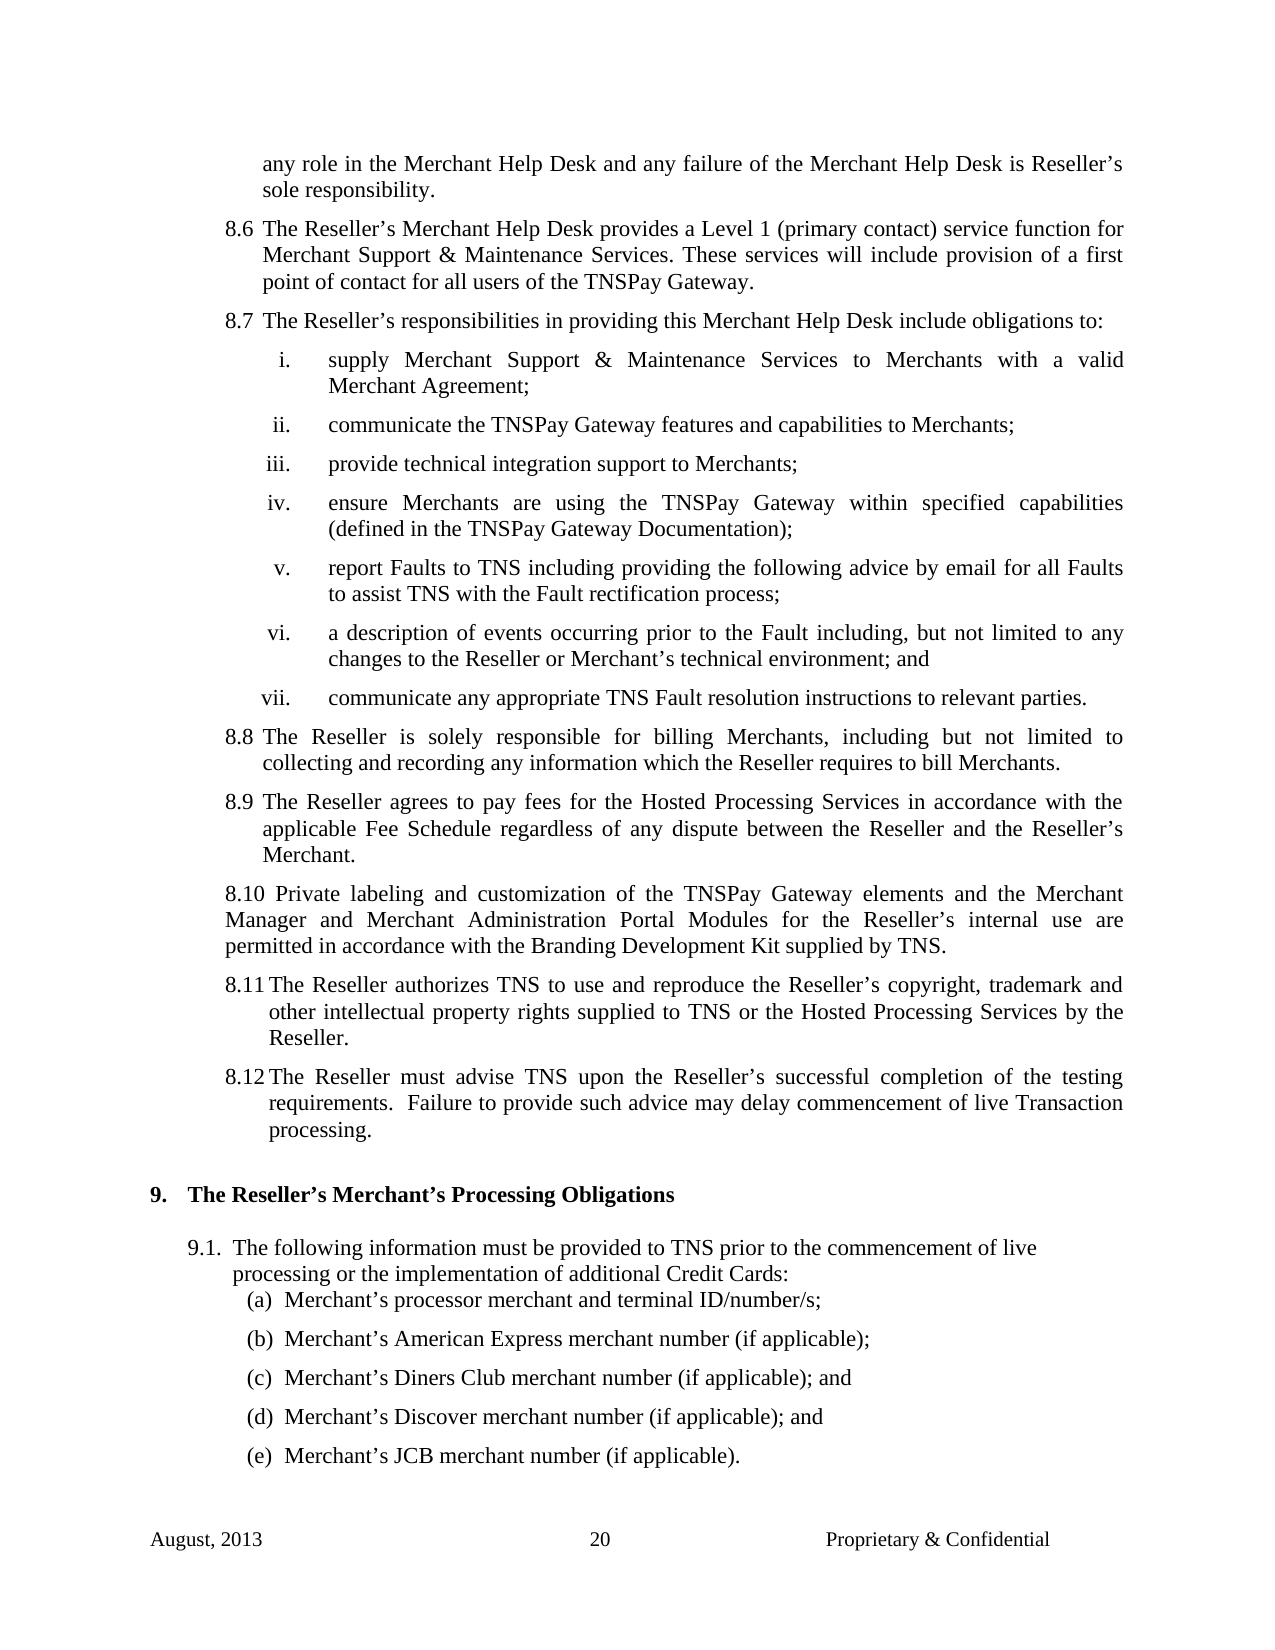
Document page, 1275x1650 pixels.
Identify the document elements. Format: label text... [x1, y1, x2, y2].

subtitle a description of events occurring prior to the Fault including, but not limited to any changes to the Reseller or Merchant’s technical environment; and [291, 619, 1125, 672]
subtitle Merchant’s JCB merchant number (if applicable). [247, 1442, 1125, 1468]
subtitle The Reseller authorizes TNS to use and reproduce the Reseller’s copyright, trademark and other intellectual property rights supplied to TNS or the Hosted Processing Services by the Reseller. [225, 971, 1125, 1050]
subtitle Merchant’s Diners Club merchant number (if applicable); and [247, 1364, 1125, 1390]
subtitle communicate any appropriate TNS Fault resolution instructions to relevant parties. [291, 684, 1125, 711]
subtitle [225, 150, 1125, 203]
subtitle The Reseller agrees to pay fees for the Hosted Processing Services in accordance with the applicable Fee Schedule regardless of any dispute between the Reseller and the Reseller’s Merchant. [225, 788, 1125, 867]
subtitle Merchant’s processor merchant and terminal ID/number/s; [247, 1286, 1125, 1313]
subtitle The Reseller is solely responsible for billing Merchants, including but not limited to collecting and recording any information which the Reseller requires to bill Merchants. [225, 723, 1125, 776]
subtitle The Reseller’s Merchant Help Desk provides a Level 1 (primary contact) service function for Merchant Support & Maintenance Services. These services will include provision of a first point of contact for all users of the TNSPay Gateway. [225, 215, 1125, 294]
subtitle The Reseller must advise TNS upon the Reseller’s successful completion of the testing requirements. Failure to provide such advice may delay commencement of live Transaction processing. [225, 1063, 1125, 1142]
subtitle 8.10 Private labeling and customization of the TNSPay Gateway elements and the Merchant Manager and Merchant Administration Portal Modules for the Reseller’s internal use are permitted in accordance with the Branding Development Kit supplied by TNS. [225, 880, 1125, 959]
subtitle The Reseller’s responsibilities in providing this Merchant Help Desk include obligations to: [225, 307, 1125, 333]
subtitle Merchant’s American Express merchant number (if applicable); [247, 1325, 1125, 1351]
subtitle ensure Merchants are using the TNSPay Gateway within specified capabilities (defined in the TNSPay Gateway Documentation); [291, 488, 1125, 541]
subtitle Merchant’s Discover merchant number (if applicable); and [247, 1403, 1125, 1429]
subtitle supply Merchant Support & Maintenance Services to Merchants with a valid Merchant Agreement; [291, 346, 1125, 398]
subtitle report Faults to TNS including providing the following advice by email for all Faults to assist TNS with the Fault rectification process; [291, 554, 1125, 606]
subtitle The Reseller’s Merchant’s Processing Obligations [150, 1181, 1125, 1207]
subtitle provide technical integration support to Merchants; [291, 450, 1125, 476]
subtitle communicate the TNSPay Gateway features and capabilities to Merchants; [291, 411, 1125, 437]
subtitle The following information must be provided to TNS prior to the commencement of live processing or the implementation of additional Credit Cards: [187, 1233, 1125, 1286]
